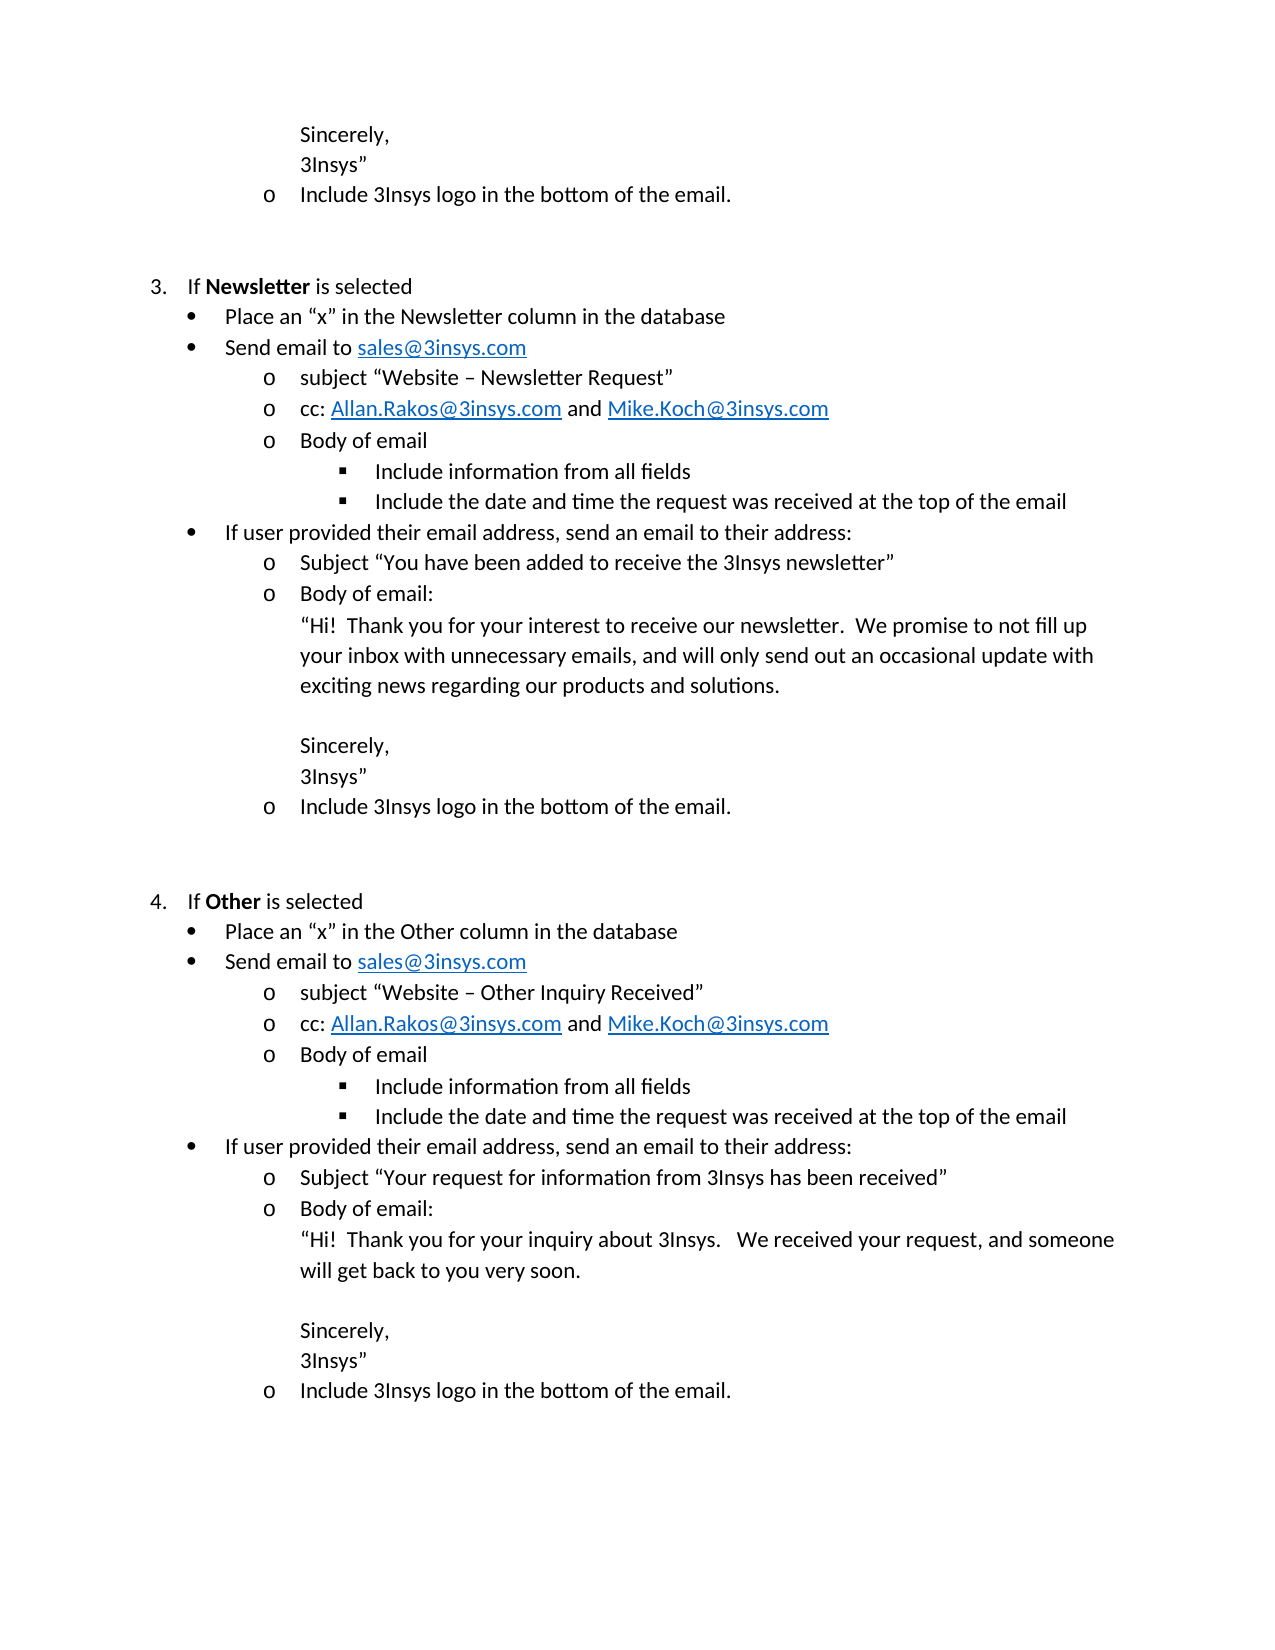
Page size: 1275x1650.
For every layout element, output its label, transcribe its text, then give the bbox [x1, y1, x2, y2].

list If Other is selected [150, 887, 1125, 915]
list cc: Allan.Rakos@3insys.com and Mike.Koch@3insys.com [262, 1009, 1125, 1038]
list If user provided their email address, send an email to their address: [187, 518, 1125, 546]
list Place an “x” in the Newsletter column in the database [187, 302, 1125, 331]
list cc: Allan.Rakos@3insys.com and Mike.Koch@3insys.com [262, 394, 1125, 423]
list Include information from all fields [337, 1072, 1125, 1100]
list Sincerely, [300, 1316, 1125, 1344]
list Include 3Insys logo in the bottom of the email. [262, 1377, 1125, 1406]
list subject “Website – Other Inquiry Received” [262, 978, 1125, 1007]
list Include the date and time the request was received at the top of the email [337, 1102, 1125, 1130]
list Send email to sales@3insys.com [187, 333, 1125, 361]
list subject “Website – Newsletter Request” [262, 363, 1125, 392]
list If Newsletter is selected [150, 272, 1125, 300]
list Body of email [262, 1041, 1125, 1070]
list 3Insys” [300, 1346, 1125, 1374]
list 3Insys” [300, 150, 1125, 178]
list “Hi! Thank you for your interest to receive our newsletter. We promise to not fill up your inbox with unnecessary emails, and will only send out an occasional update with exciting news regarding our products and solutions. [300, 611, 1125, 699]
list 3Insys” [300, 762, 1125, 790]
list If user provided their email address, send an email to their address: [187, 1132, 1125, 1161]
list Body of email [262, 426, 1125, 455]
list Body of email: [262, 579, 1125, 608]
list Sincerely, [300, 732, 1125, 760]
list Send email to sales@3insys.com [187, 947, 1125, 976]
list Sincerely, [300, 120, 1125, 148]
list Include 3Insys logo in the bottom of the email. [262, 792, 1125, 821]
list Include 3Insys logo in the bottom of the email. [262, 180, 1125, 209]
list Body of email: [262, 1194, 1125, 1223]
list “Hi! Thank you for your inquiry about 3Insys. We received your request, and someone will get back to you very soon. [300, 1226, 1125, 1284]
list Place an “x” in the Other column in the database [187, 917, 1125, 945]
list Include information from all fields [337, 457, 1125, 485]
list Subject “Your request for information from 3Insys has been received” [262, 1163, 1125, 1192]
list Include the date and time the request was received at the top of the email [337, 487, 1125, 516]
list Subject “You have been added to receive the 3Insys newsletter” [262, 548, 1125, 577]
